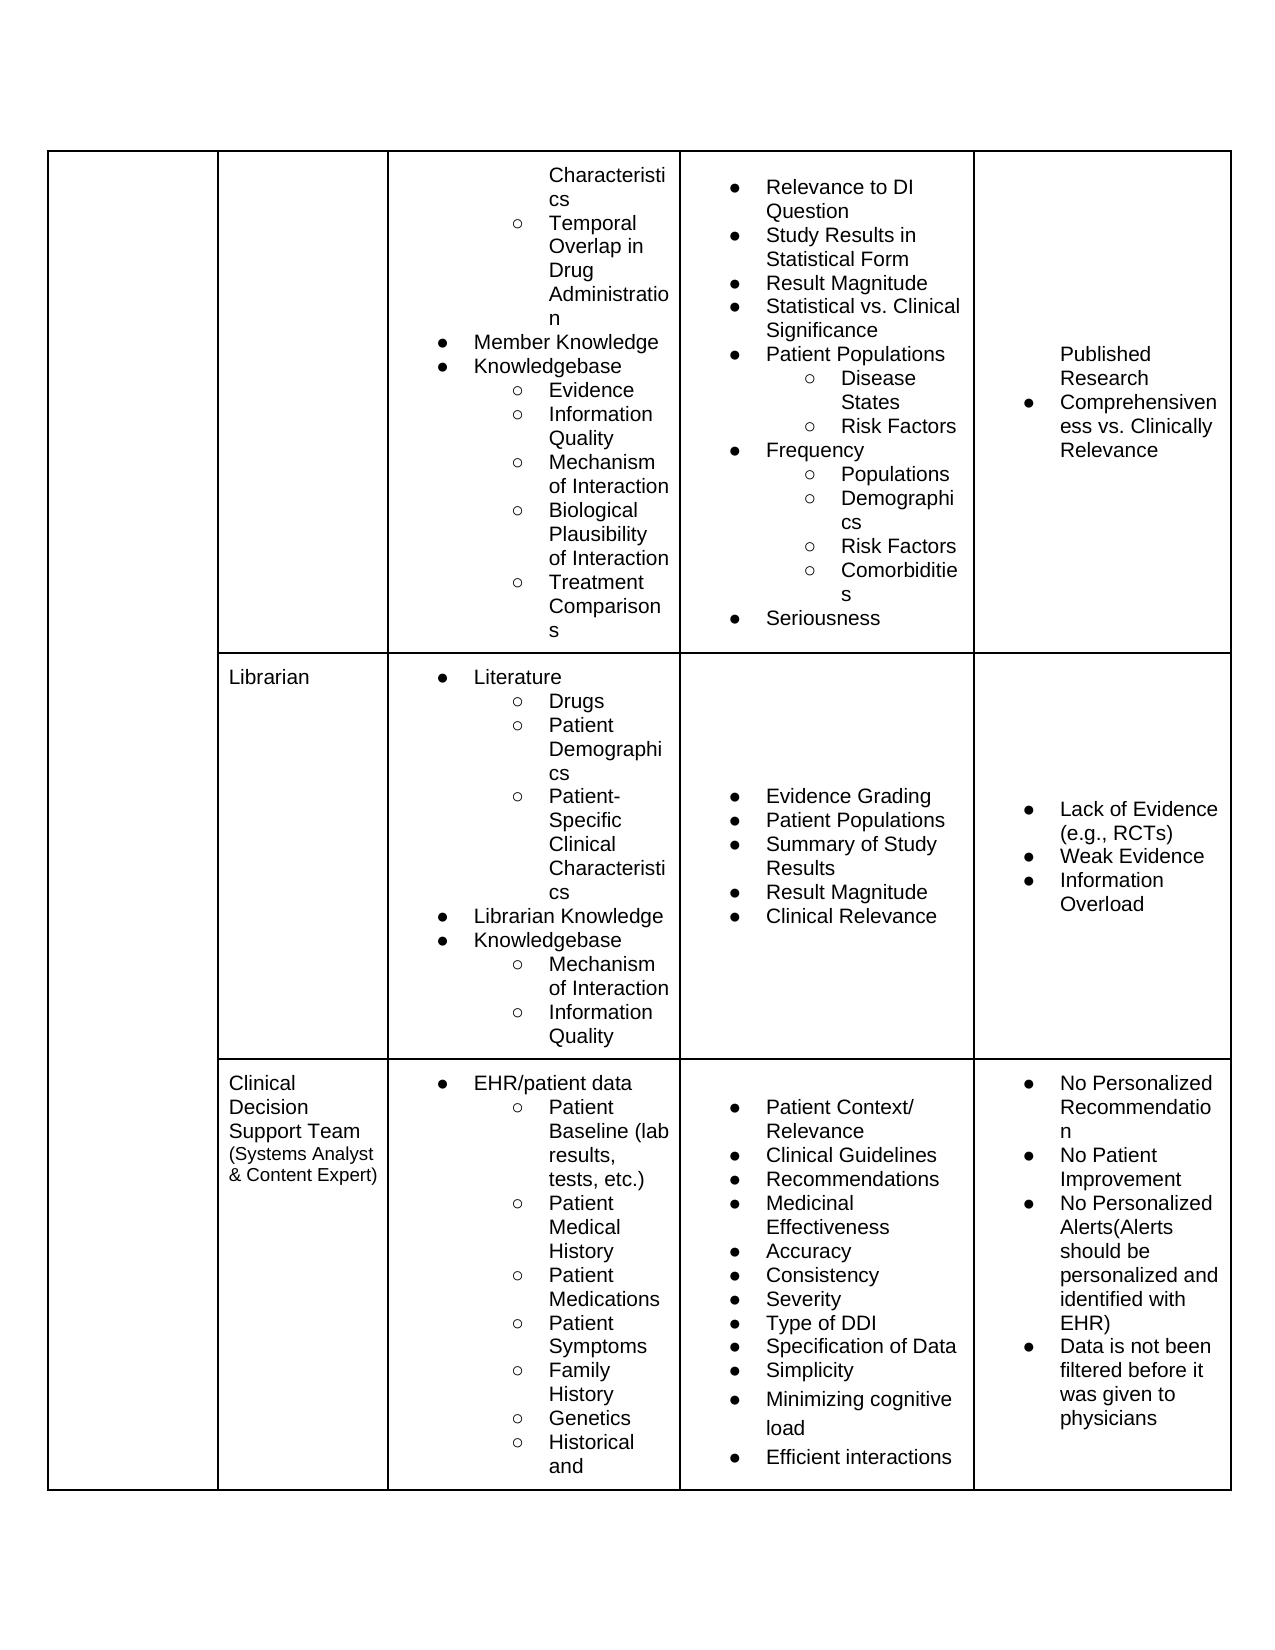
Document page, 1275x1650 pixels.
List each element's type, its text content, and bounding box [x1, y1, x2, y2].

table_cell Lack of Evidence (e.g., RCTs) Weak Evidence Information Overload [975, 654, 1230, 1058]
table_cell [975, 1060, 1230, 1488]
table_cell Literature Drugs Patient Demographics Patient-Specific Clinical Characteristics Librarian Knowledge Knowledgebase Mechanism of Interaction Information Quality [389, 654, 679, 1058]
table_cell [49, 152, 217, 1488]
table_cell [975, 152, 1230, 652]
table_cell Librarian [219, 654, 387, 1058]
table_cell Evidence Grading Patient Populations Summary of Study Results Result Magnitude Clinical Relevance [681, 654, 973, 1058]
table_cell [389, 152, 679, 652]
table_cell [389, 1060, 679, 1488]
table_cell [219, 1060, 387, 1488]
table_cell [219, 152, 387, 652]
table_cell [681, 1060, 973, 1488]
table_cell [681, 152, 973, 652]
